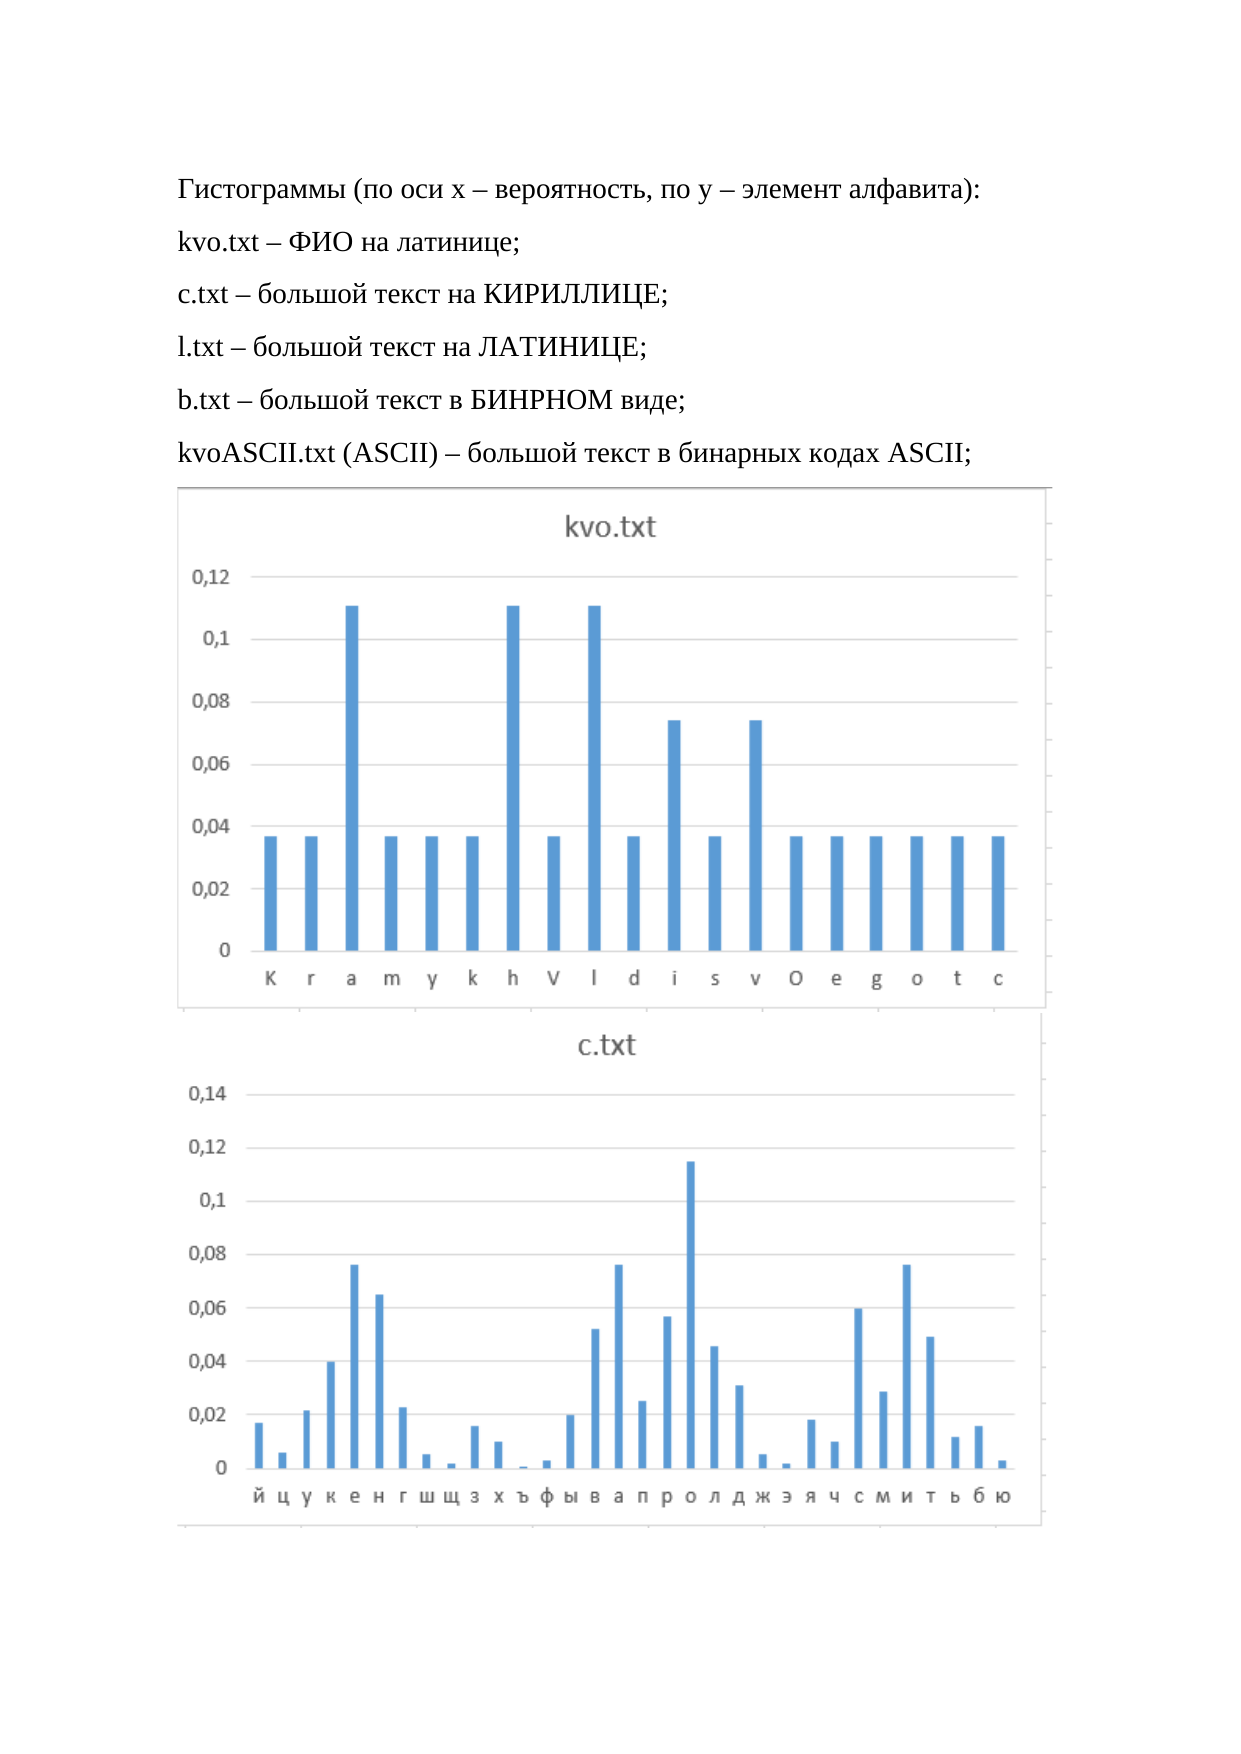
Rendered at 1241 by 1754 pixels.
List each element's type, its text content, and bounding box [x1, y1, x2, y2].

text c.txt – большой текст на КИРИЛЛИЦЕ; [177, 277, 1152, 310]
picture [177, 487, 1053, 1012]
text b.txt – большой текст в БИНРНОМ виде; [177, 382, 1152, 416]
text Гистограммы (по оси x – вероятность, по y – элемент алфавита): [177, 171, 1152, 204]
text l.txt – большой текст на ЛАТИНИЦЕ; [177, 329, 1152, 363]
text kvoASCII.txt (ASCII) – большой текст в бинарных кодах ASCII; [177, 435, 1152, 468]
picture [177, 1013, 1047, 1528]
text kvo.txt – ФИО на латинице; [177, 224, 1152, 257]
